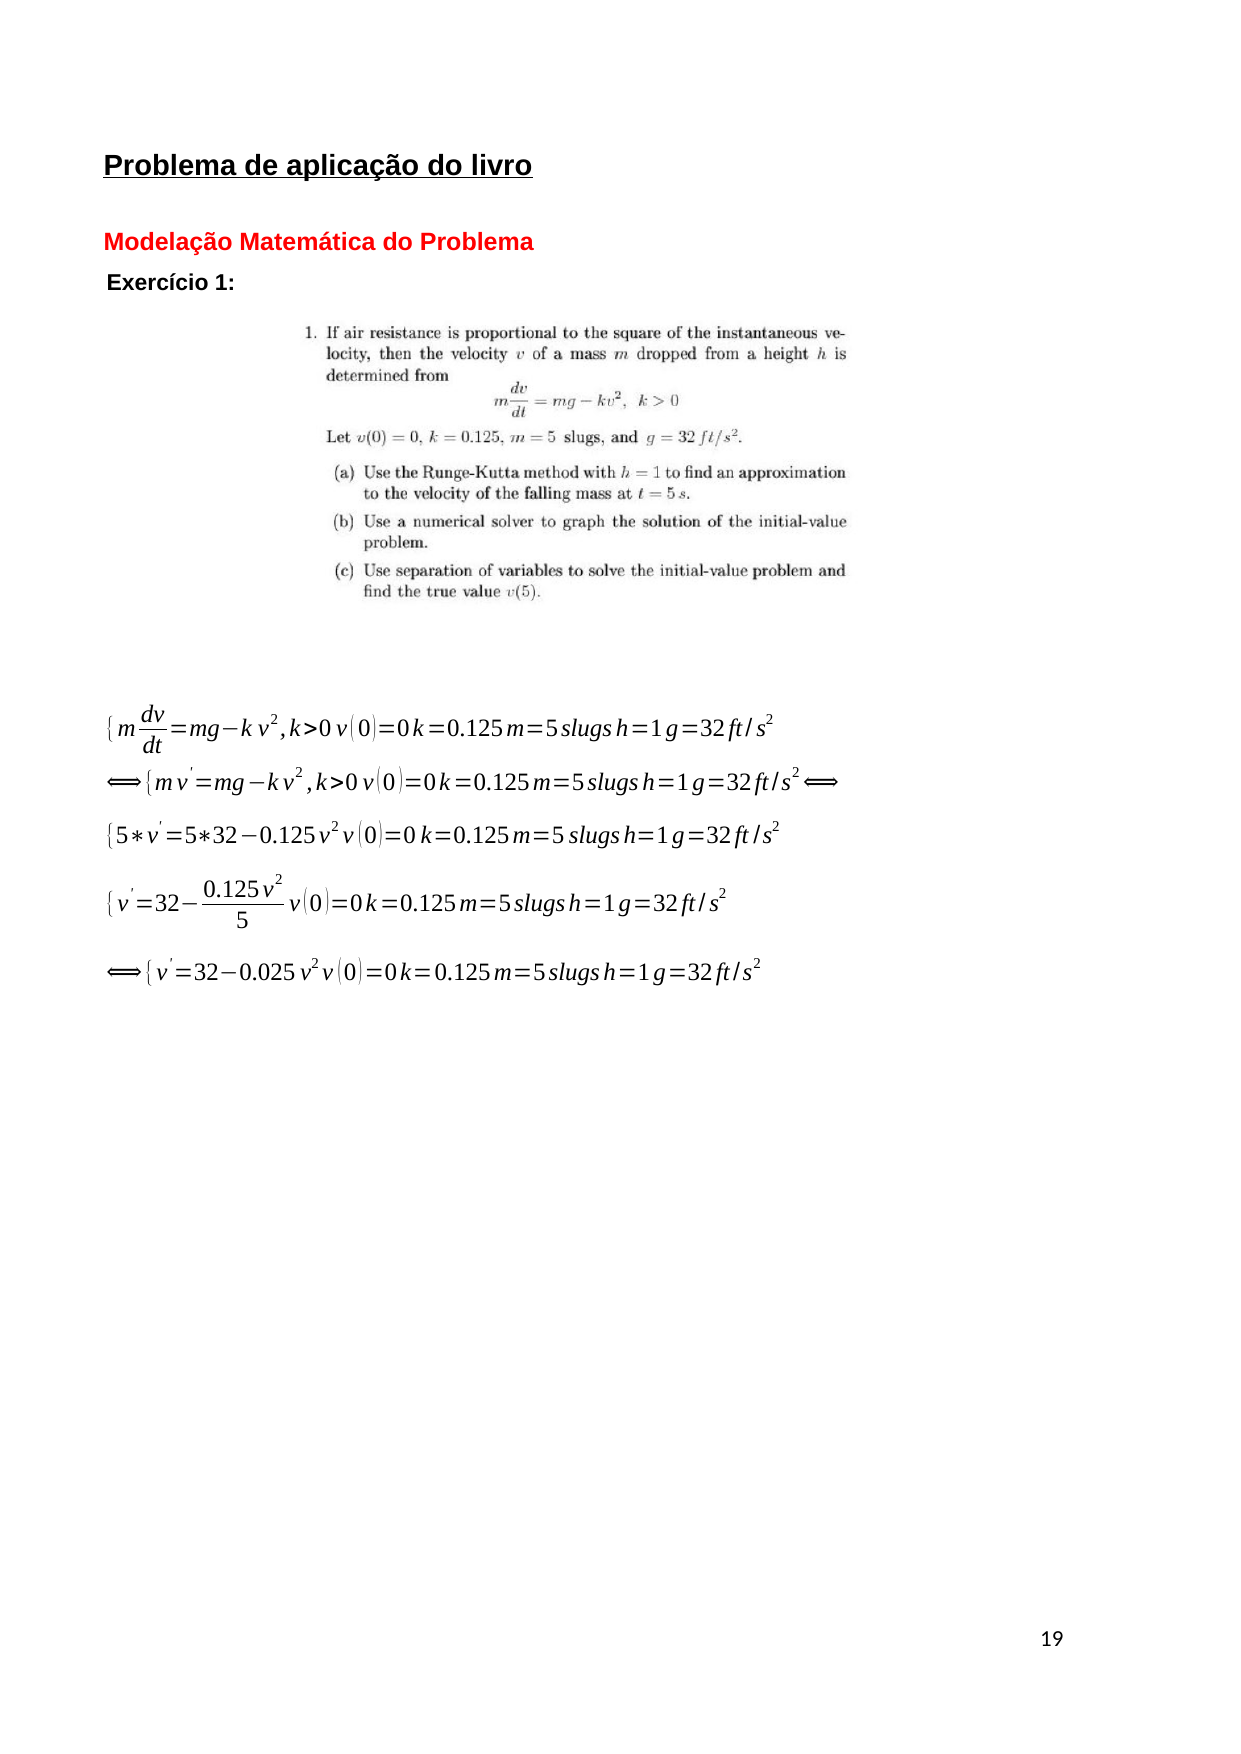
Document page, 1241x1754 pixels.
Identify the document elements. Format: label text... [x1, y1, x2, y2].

text Exercício 1: [106, 268, 1134, 295]
subtitle Problema de aplicação do livro [103, 148, 1134, 181]
picture [296, 320, 876, 621]
subtitle Modelação Matemática do Problema [103, 227, 1134, 256]
